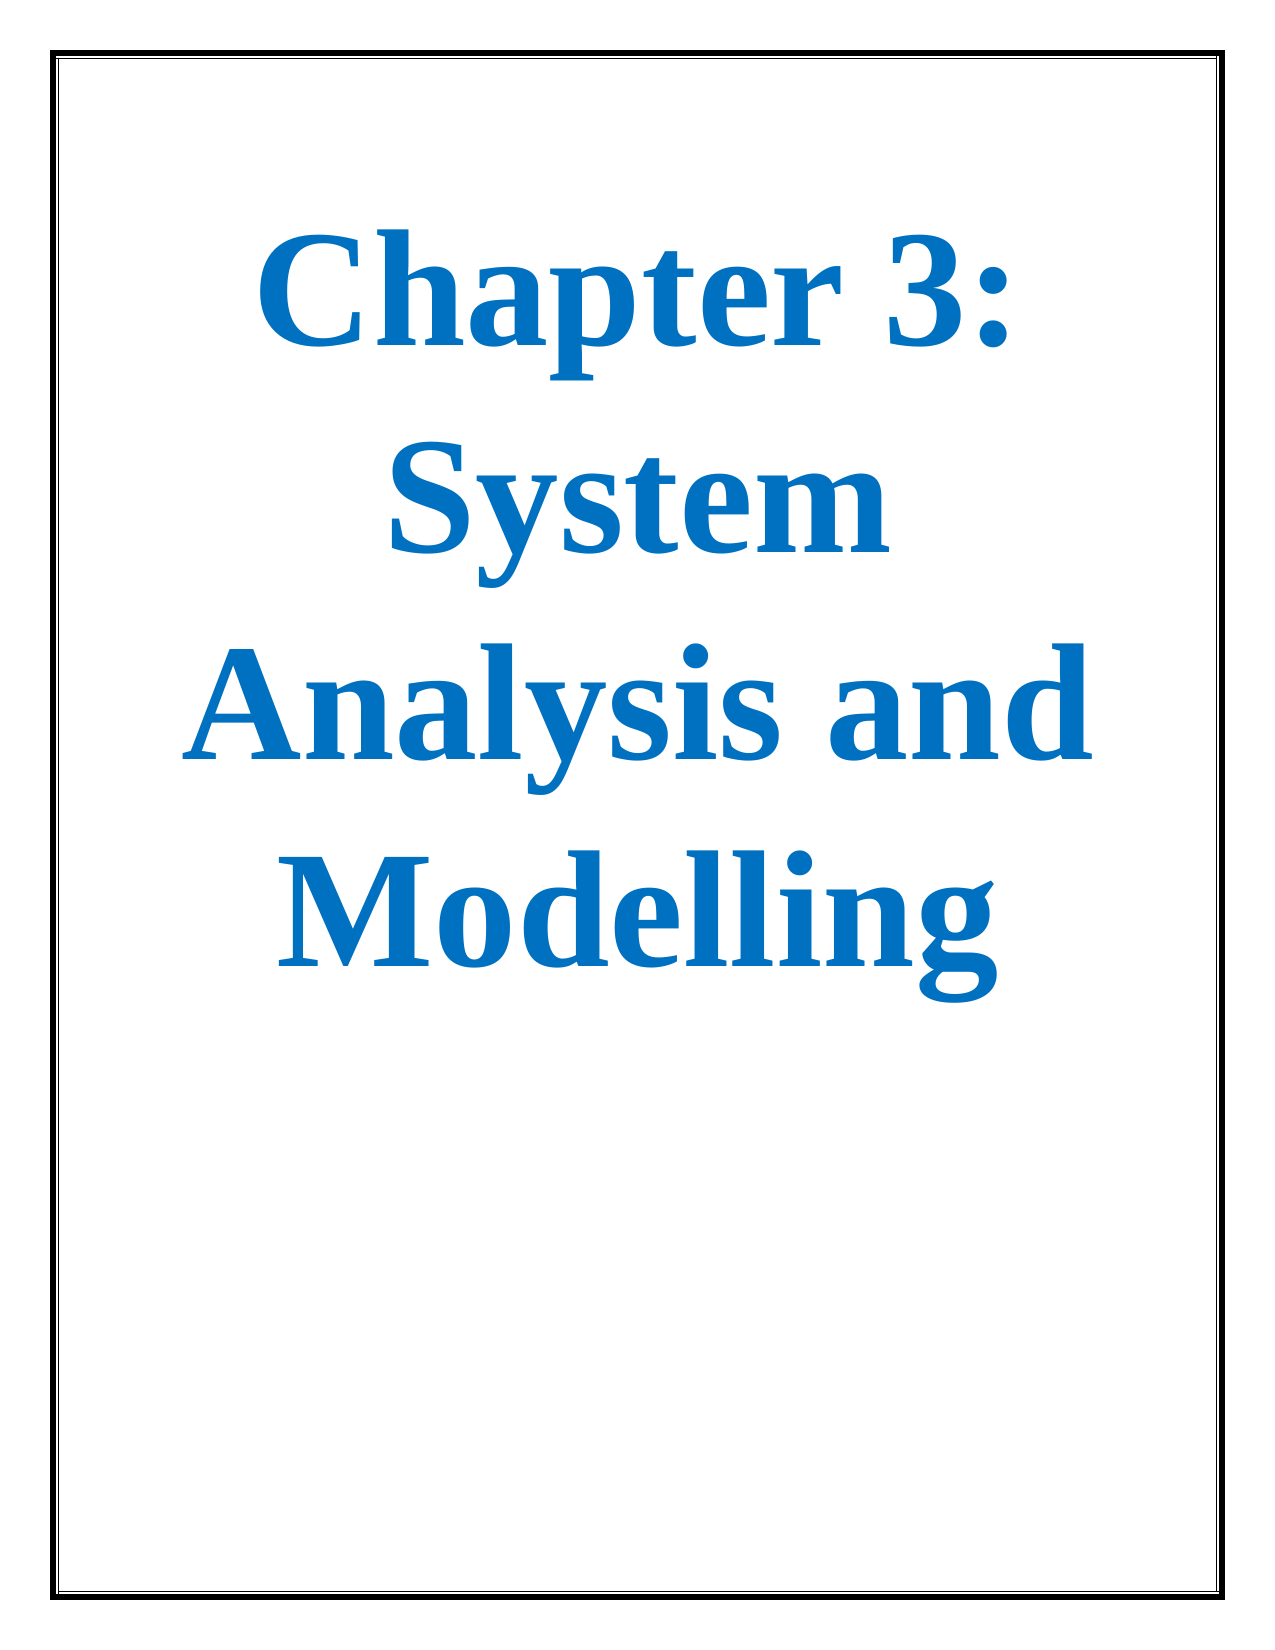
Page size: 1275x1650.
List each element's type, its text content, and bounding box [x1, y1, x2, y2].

text Chapter 3: System Analysis and Modelling [150, 190, 1125, 1002]
